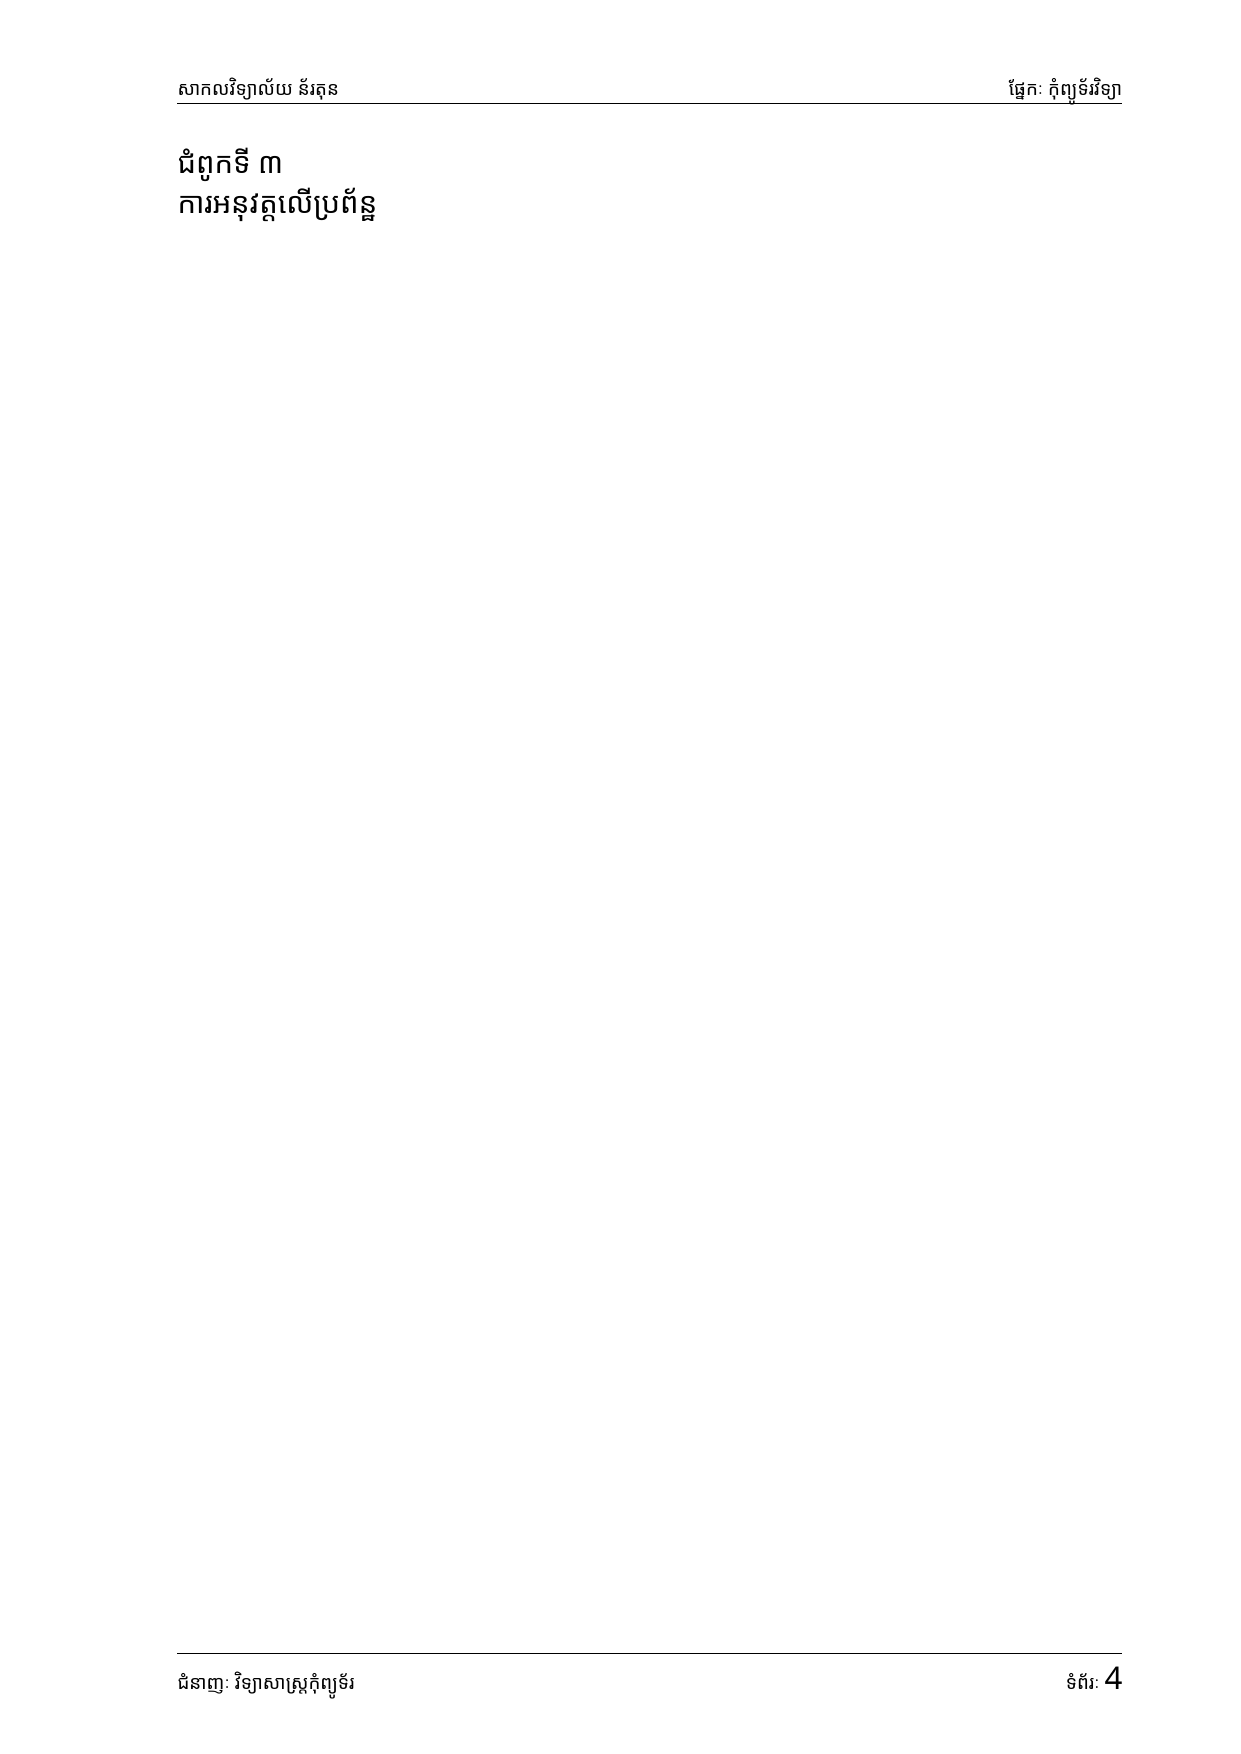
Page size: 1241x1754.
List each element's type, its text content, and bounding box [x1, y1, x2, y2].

text ជំពូកទី ៣ [177, 143, 1122, 182]
text ការអនុវត្តលើប្រព័ន្ឋ [177, 182, 1122, 222]
